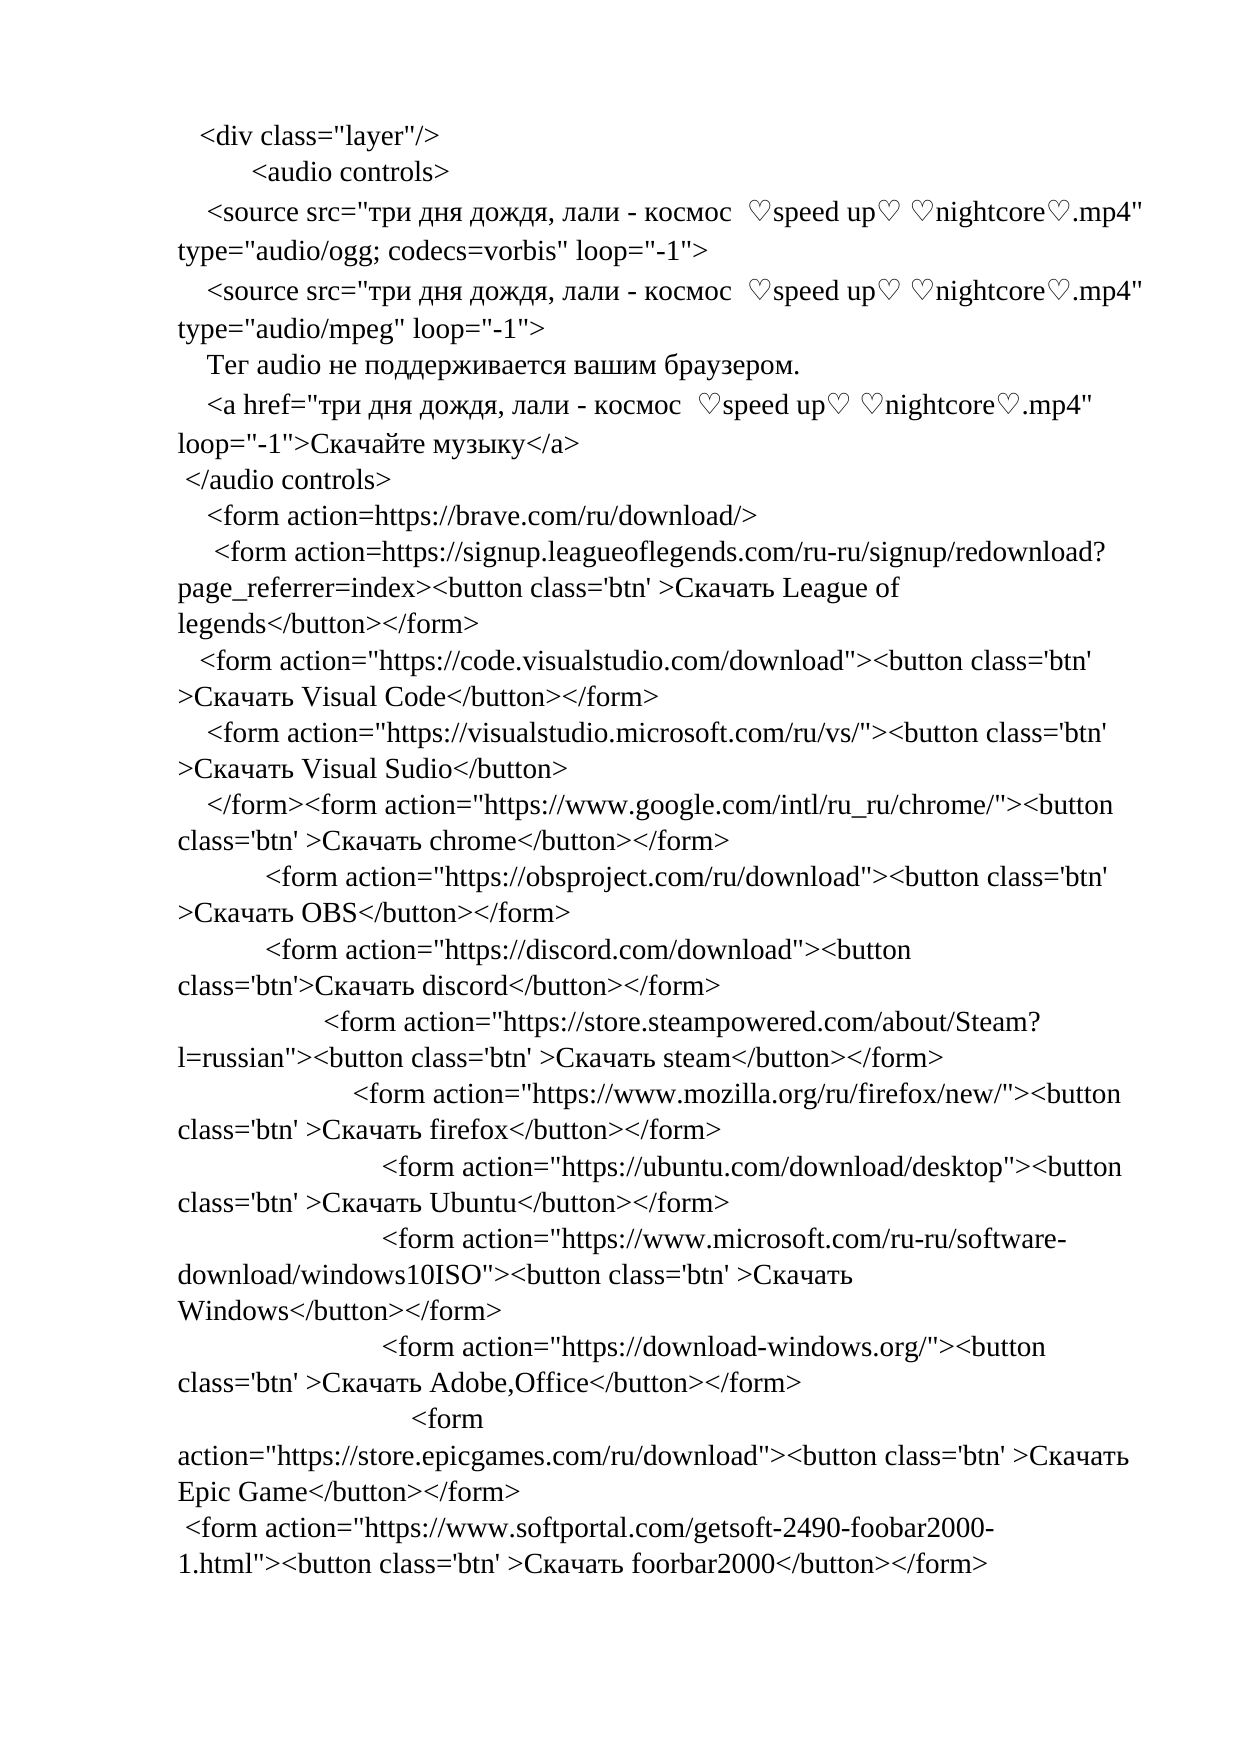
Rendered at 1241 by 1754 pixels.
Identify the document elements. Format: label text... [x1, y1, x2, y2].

text <form action="https://store.steampowered.com/about/Steam?l=russian"><button class='btn' >Скачать steam</button></form> [177, 1004, 1152, 1074]
text <form action="https://store.epicgames.com/ru/download"><button class='btn' >Скачать Epic Game</button></form> [177, 1402, 1152, 1507]
text <form action="https://www.microsoft.com/ru-ru/software-download/windows10ISO"><button class='btn' >Скачать Windows</button></form> [177, 1221, 1152, 1327]
text </form><form action="https://www.google.com/intl/ru_ru/chrome/"><button class='btn' >Скачать chrome</button></form> [177, 787, 1152, 857]
text <audio controls> [177, 154, 1152, 188]
text <form action="https://discord.com/download"><button class='btn'>Скачать discord</button></form> [177, 932, 1152, 1001]
text <form action="https://ubuntu.com/download/desktop"><button class='btn' >Скачать Ubuntu</button></form> [177, 1149, 1152, 1218]
text <div class="layer"/> [177, 118, 1152, 152]
text <form action="https://www.softportal.com/getsoft-2490-foobar2000-1.html"><button class='btn' >Скачать foorbar2000</button></form> [177, 1510, 1152, 1580]
text <form action="https://code.visualstudio.com/download"><button class='btn' >Скачать Visual Code</button></form> [177, 643, 1152, 712]
text <a href="три дня дождя, лали - космос ♡speed up♡ ♡nightcore♡.mp4" loop="-1">Скачайте музыку</a> [177, 383, 1152, 459]
text Тег audio не поддерживается вашим браузером. [177, 347, 1152, 381]
text </audio controls> [177, 462, 1152, 495]
text <source src="три дня дождя, лали - космос ♡speed up♡ ♡nightcore♡.mp4" type="audio/mpeg" loop="-1"> [177, 269, 1152, 345]
text <form action="https://visualstudio.microsoft.com/ru/vs/"><button class='btn' >Скачать Visual Sudio</button> [177, 715, 1152, 784]
text <form action="https://download-windows.org/"><button class='btn' >Скачать Adobe,Office</button></form> [177, 1329, 1152, 1399]
text <form action="https://obsproject.com/ru/download"><button class='btn' >Скачать OBS</button></form> [177, 859, 1152, 929]
text <form action=https://brave.com/ru/download/> [177, 498, 1152, 532]
text <source src="три дня дождя, лали - космос ♡speed up♡ ♡nightcore♡.mp4" type="audio/ogg; codecs=vorbis" loop="-1"> [177, 190, 1152, 266]
text <form action=https://signup.leagueoflegends.com/ru-ru/signup/redownload?page_referrer=index><button class='btn' >Скачать League of legends</button></form> [177, 534, 1152, 640]
text <form action="https://www.mozilla.org/ru/firefox/new/"><button class='btn' >Скачать firefox</button></form> [177, 1076, 1152, 1146]
